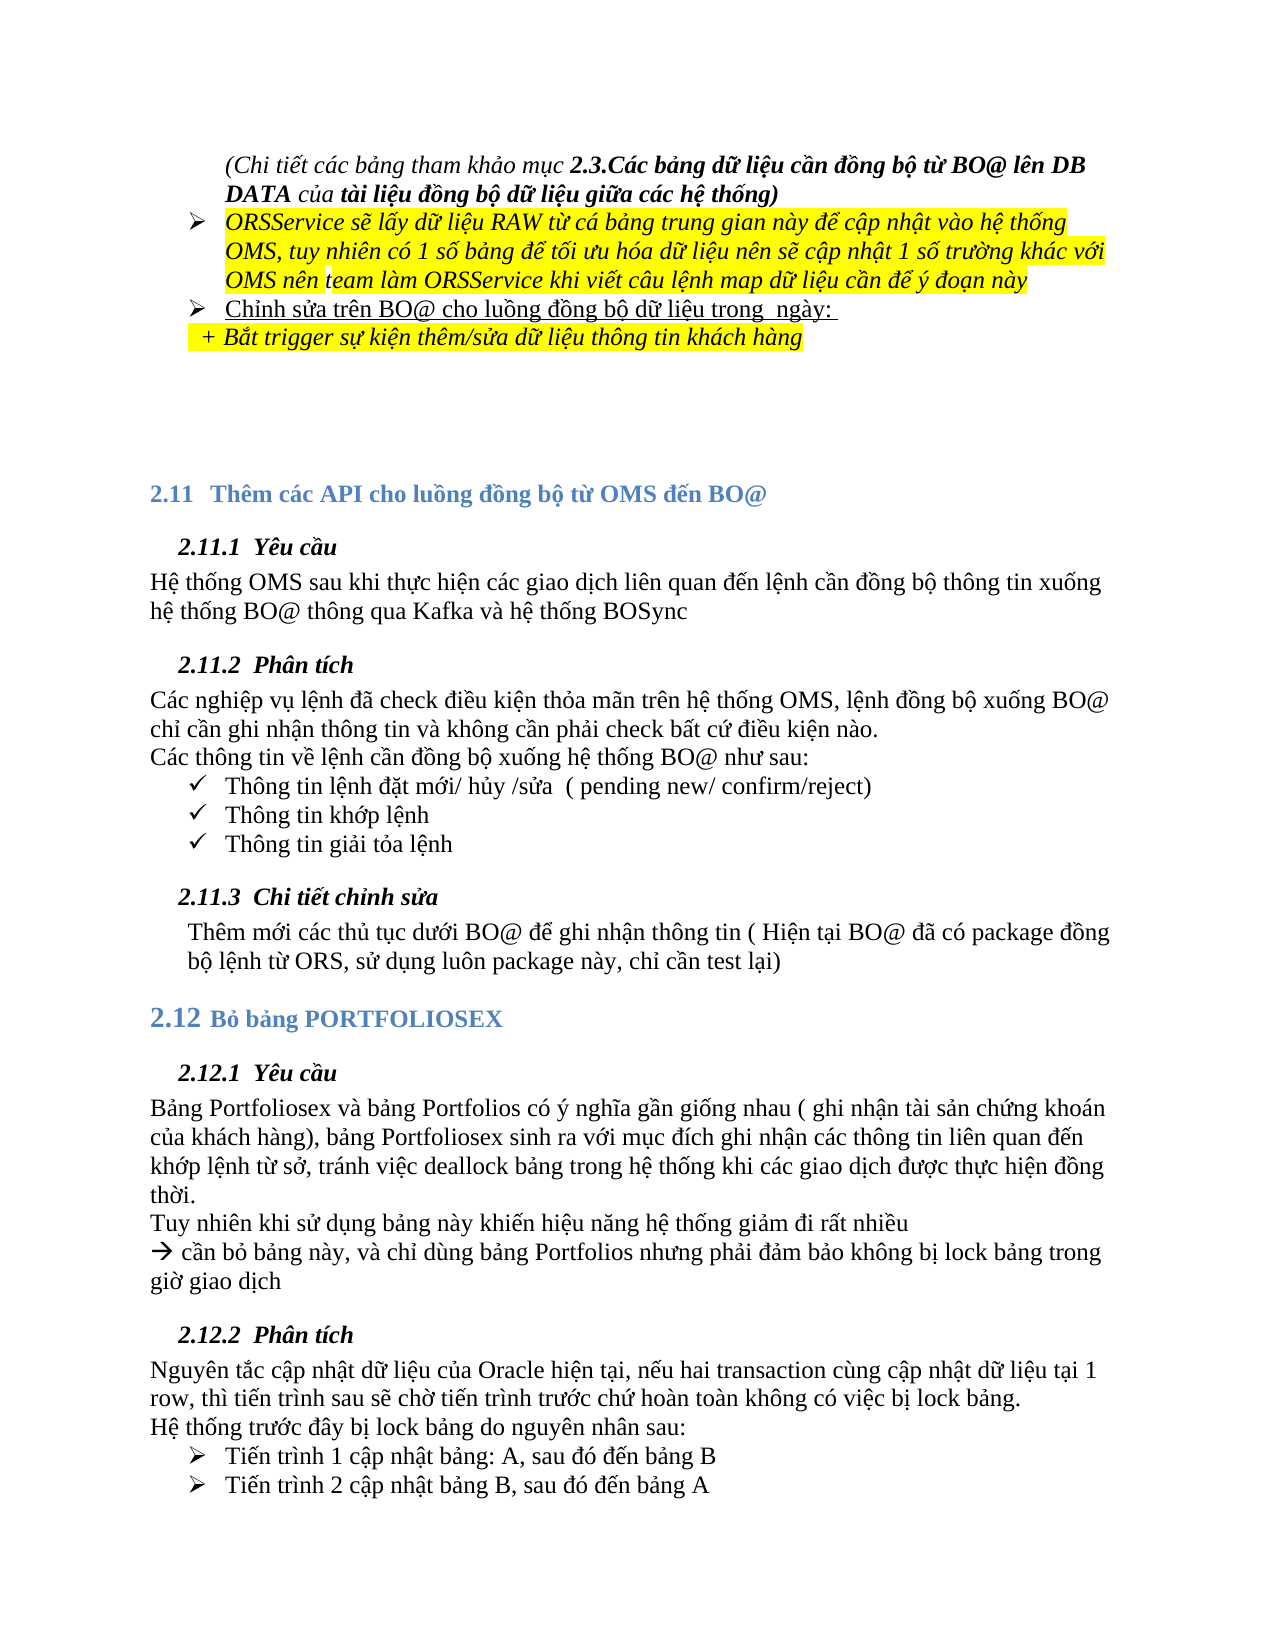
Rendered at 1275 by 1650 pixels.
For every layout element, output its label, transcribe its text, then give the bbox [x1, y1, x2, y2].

subtitle Bỏ bảng PORTFOLIOSEX [150, 1000, 1125, 1033]
list Tiến trình 1 cập nhật bảng: A, sau đó đến bảng B [187, 1441, 1125, 1470]
text Các thông tin về lệnh cần đồng bộ xuống hệ thống BO@ như sau: [150, 742, 1125, 771]
subtitle Chi tiết chỉnh sửa [178, 882, 1125, 911]
list ORSService sẽ lấy dữ liệu RAW từ cá bảng trung gian này để cập nhật vào hệ thống OMS, tuy nhiên có 1 số bảng để tối ưu hóa dữ liệu nên sẽ cập nhật 1 số trường khác với OMS nên team làm ORSService khi viết câu lệnh map dữ liệu cần để ý đoạn này [187, 207, 1125, 294]
list Tiến trình 2 cập nhật bảng B, sau đó đến bảng A [187, 1470, 1125, 1498]
text Tuy nhiên khi sử dụng bảng này khiến hiệu năng hệ thống giảm đi rất nhiều [150, 1208, 1125, 1237]
text Bảng Portfoliosex và bảng Portfolios có ý nghĩa gần giống nhau ( ghi nhận tài sản chứng khoán của khách hàng), bảng Portfoliosex sinh ra với mục đích ghi nhận các thông tin liên quan đến khớp lệnh từ sở, tránh việc deallock bảng trong hệ thống khi các giao dịch được thực hiện đồng thời. [150, 1093, 1125, 1208]
subtitle Phân tích [178, 650, 1125, 679]
text Thêm mới các thủ tục dưới BO@ để ghi nhận thông tin ( Hiện tại BO@ đã có package đồng bộ lệnh từ ORS, sử dụng luôn package này, chỉ cần test lại) [187, 917, 1125, 975]
list Thông tin giải tỏa lệnh [187, 829, 1125, 857]
subtitle Yêu cầu [178, 532, 1125, 561]
text Hệ thống trước đây bị lock bảng do nguyên nhân sau: [150, 1412, 1125, 1441]
text Hệ thống OMS sau khi thực hiện các giao dịch liên quan đến lệnh cần đồng bộ thông tin xuống hệ thống BO@ thông qua Kafka và hệ thống BOSync [150, 567, 1125, 625]
subtitle Phân tích [178, 1320, 1125, 1348]
text Các nghiệp vụ lệnh đã check điều kiện thỏa mãn trên hệ thống OMS, lệnh đồng bộ xuống BO@ chỉ cần ghi nhận thông tin và không cần phải check bất cứ điều kiện nào. [150, 685, 1125, 742]
text cần bỏ bảng này, và chỉ dùng bảng Portfolios nhưng phải đảm bảo không bị lock bảng trong giờ giao dịch [150, 1237, 1125, 1295]
text + Bắt trigger sự kiện thêm/sửa dữ liệu thông tin khách hàng [187, 322, 1125, 351]
subtitle Thêm các API cho luồng đồng bộ từ OMS đến BO@ [150, 479, 1125, 507]
list Thông tin khớp lệnh [187, 800, 1125, 829]
list Chỉnh sửa trên BO@ cho luồng đồng bộ dữ liệu trong ngày: [187, 294, 1125, 322]
list Thông tin lệnh đặt mới/ hủy /sửa ( pending new/ confirm/reject) [187, 771, 1125, 800]
subtitle Yêu cầu [178, 1058, 1125, 1087]
text Nguyên tắc cập nhật dữ liệu của Oracle hiện tại, nếu hai transaction cùng cập nhật dữ liệu tại 1 row, thì tiến trình sau sẽ chờ tiến trình trước chứ hoàn toàn không có việc bị lock bảng. [150, 1355, 1125, 1412]
list (Chi tiết các bảng tham khảo mục 2.3.Các bảng dữ liệu cần đồng bộ từ BO@ lên DB DATA của tài liệu đồng bộ dữ liệu giữa các hệ thống) [225, 150, 1125, 207]
